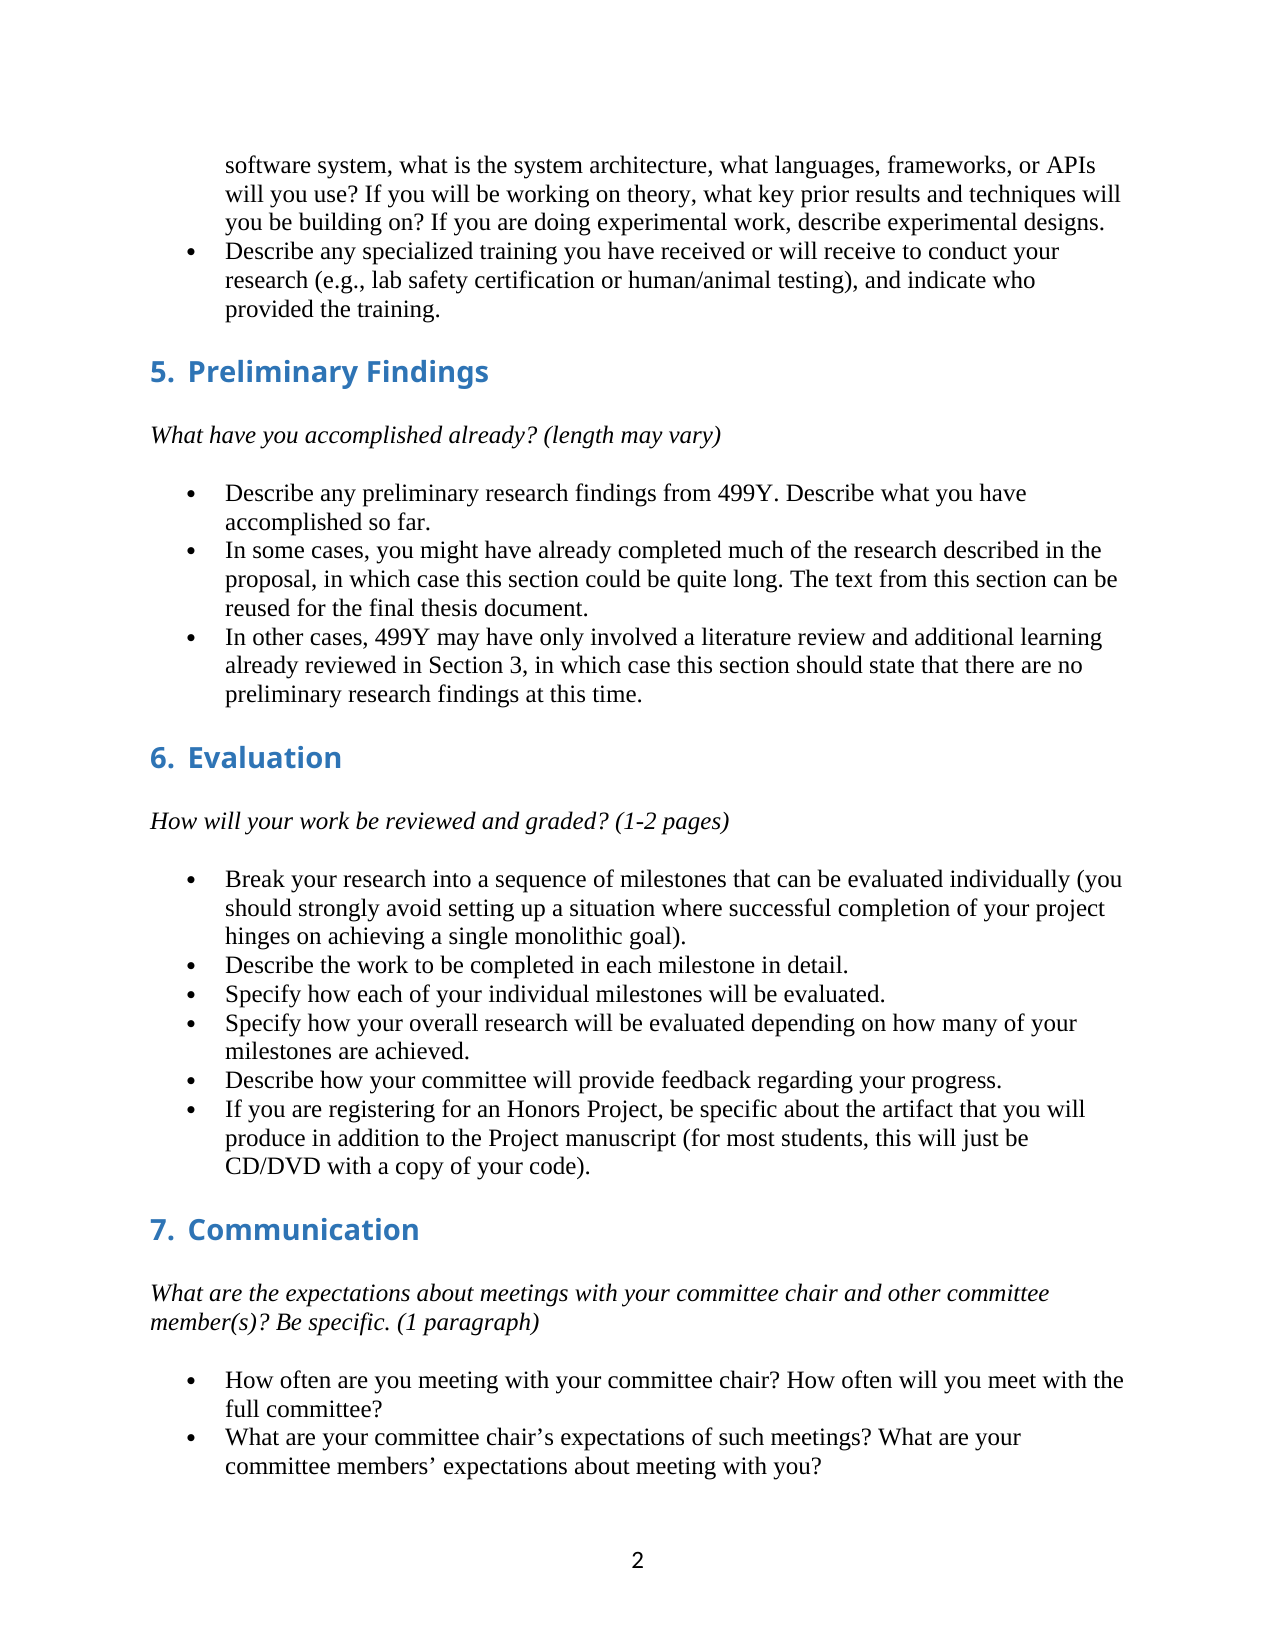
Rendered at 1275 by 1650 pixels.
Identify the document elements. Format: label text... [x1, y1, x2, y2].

list In some cases, you might have already completed much of the research described in the proposal, in which case this section could be quite long. The text from this section can be reused for the final thesis document. [187, 536, 1125, 622]
list Specify how your overall research will be evaluated depending on how many of your milestones are achieved. [187, 1008, 1125, 1065]
text How will your work be reviewed and graded? (1-2 pages) [150, 806, 1125, 835]
text What are the expectations about meetings with your committee chair and other committee member(s)? Be specific. (1 paragraph) [150, 1278, 1125, 1336]
list Describe any preliminary research findings from 499Y. Describe what you have accomplished so far. [187, 478, 1125, 536]
list Break your research into a sequence of milestones that can be evaluated individually (you should strongly avoid setting up a situation where successful completion of your project hinges on achieving a single monolithic goal). [187, 864, 1125, 950]
list Describe how your committee will provide feedback regarding your progress. [187, 1065, 1125, 1094]
list Specify how each of your individual milestones will be evaluated. [187, 979, 1125, 1008]
subtitle Evaluation [150, 737, 1125, 777]
list Describe the work to be completed in each milestone in detail. [187, 950, 1125, 979]
list In other cases, 499Y may have only involved a literature review and additional learning already reviewed in Section 3, in which case this section should state that there are no preliminary research findings at this time. [187, 622, 1125, 708]
text What have you accomplished already? (length may vary) [150, 420, 1125, 449]
subtitle Preliminary Findings [150, 352, 1125, 391]
list If you are registering for an Honors Project, be specific about the artifact that you will produce in addition to the Project manuscript (for most students, this will just be CD/DVD with a copy of your code). [187, 1094, 1125, 1180]
list How often are you meeting with your committee chair? How often will you meet with the full committee? [187, 1365, 1125, 1422]
list Describe any specialized training you have received or will receive to conduct your research (e.g., lab safety certification or human/animal testing), and indicate who provided the training. [187, 236, 1125, 322]
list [187, 150, 1125, 236]
subtitle Communication [150, 1209, 1125, 1249]
list What are your committee chair’s expectations of such meetings? What are your committee members’ expectations about meeting with you? [187, 1422, 1125, 1480]
